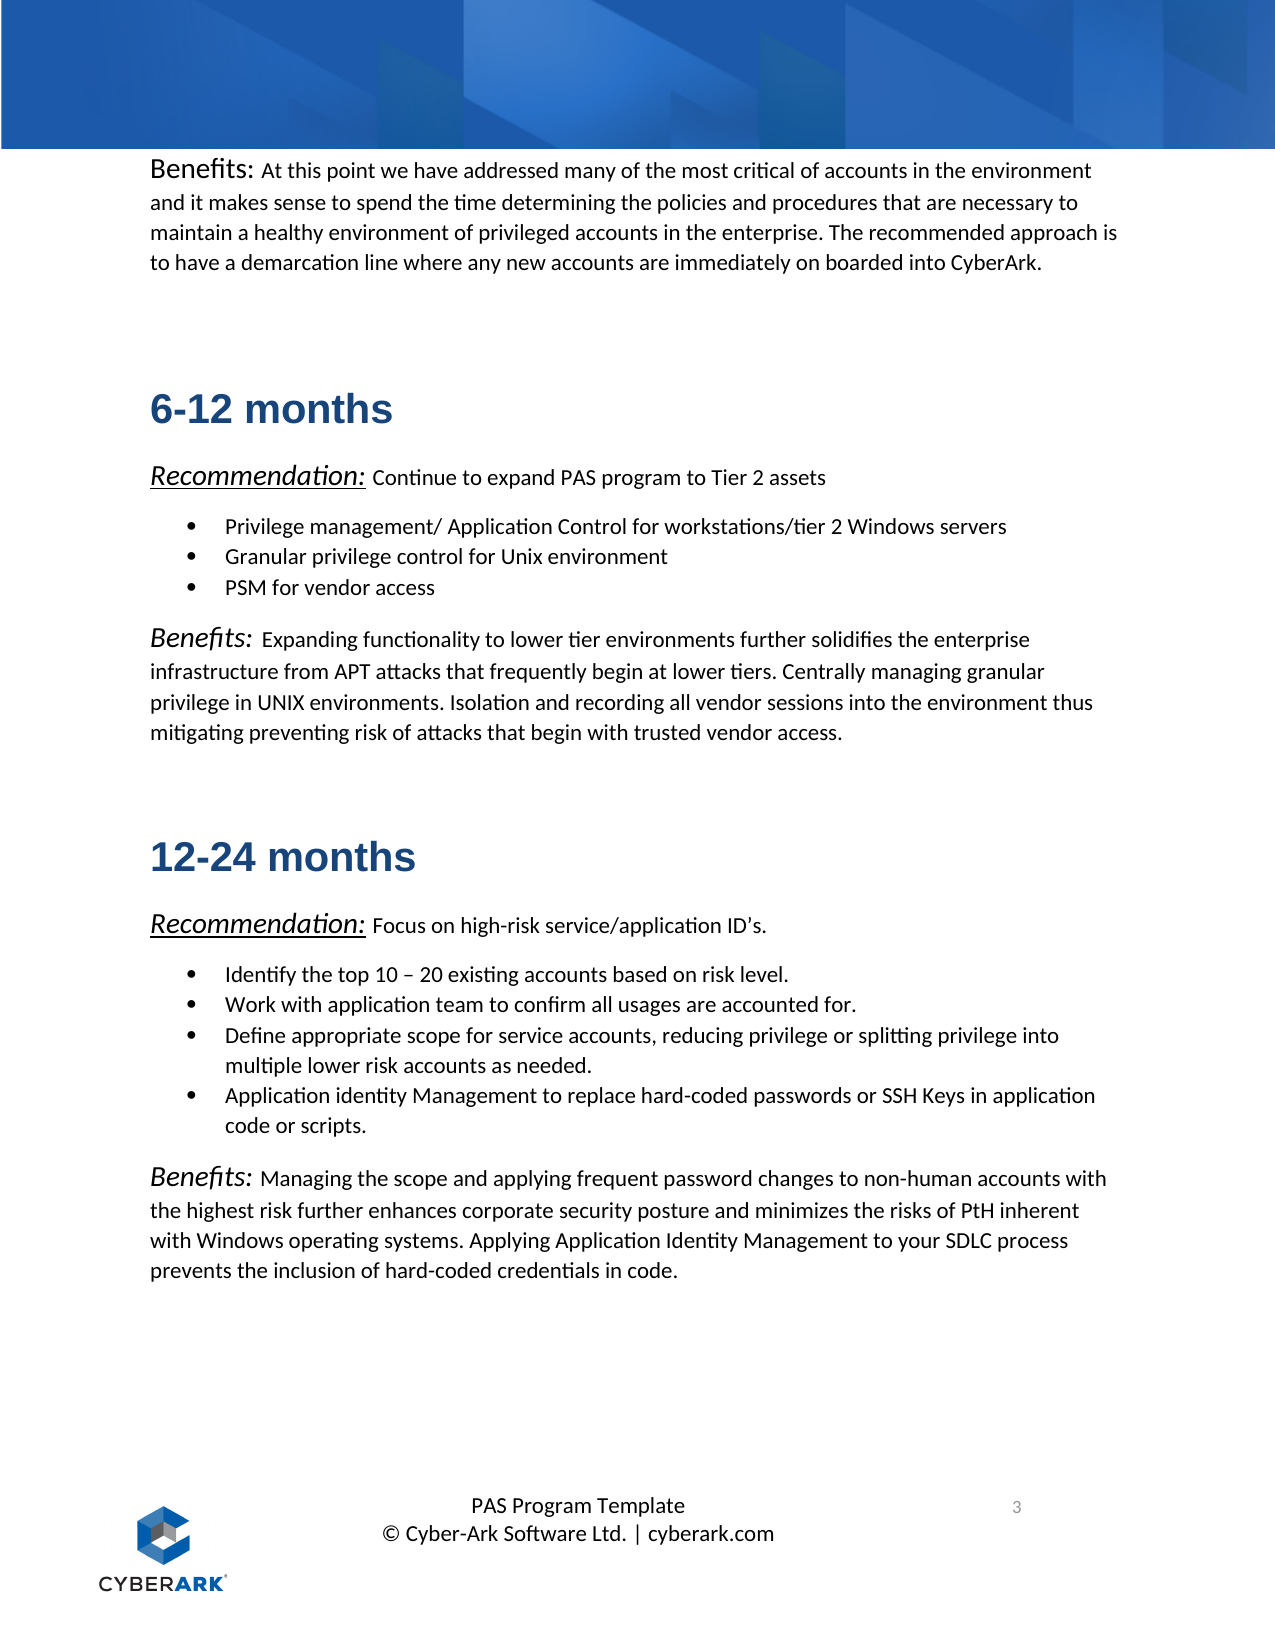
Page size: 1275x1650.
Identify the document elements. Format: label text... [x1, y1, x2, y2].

list Identify the top 10 – 20 existing accounts based on risk level. [187, 960, 1125, 988]
subtitle 12-24 months [150, 832, 1125, 880]
text Benefits: Expanding functionality to lower tier environments further solidifies the enterprise infrastructure from APT attacks that frequently begin at lower tiers. Centrally managing granular privilege in UNIX environments. Isolation and recording all vendor sessions into the environment thus mitigating preventing risk of attacks that begin with trusted vendor access. [150, 619, 1125, 746]
picture [1, 0, 1275, 149]
list Define appropriate scope for service accounts, reducing privilege or splitting privilege into multiple lower risk accounts as needed. [187, 1021, 1125, 1079]
text Benefits: Managing the scope and applying frequent password changes to non-human accounts with the highest risk further enhances corporate security posture and minimizes the risks of PtH inherent with Windows operating systems. Applying Application Identity Management to your SDLC process prevents the inclusion of hard-coded credentials in code. [150, 1158, 1125, 1284]
list Privilege management/ Application Control for workstations/tier 2 Windows servers [187, 512, 1125, 540]
subtitle 6-12 months [150, 384, 1125, 432]
picture [98, 1505, 228, 1592]
text Recommendation: Continue to expand PAS program to Tier 2 assets [150, 457, 1125, 493]
list Granular privilege control for Unix environment [187, 542, 1125, 571]
list PSM for vendor access [187, 573, 1125, 601]
text Recommendation: Focus on high-risk service/application ID’s. [150, 905, 1125, 941]
list Work with application team to confirm all usages are accounted for. [187, 991, 1125, 1019]
text Benefits: At this point we have addressed many of the most critical of accounts in the environment and it makes sense to spend the time determining the policies and procedures that are necessary to maintain a healthy environment of privileged accounts in the enterprise. The recommended approach is to have a demarcation line where any new accounts are immediately on boarded into CyberArk. [150, 150, 1125, 276]
list Application identity Management to replace hard-coded passwords or SSH Keys in application code or scripts. [187, 1081, 1125, 1139]
